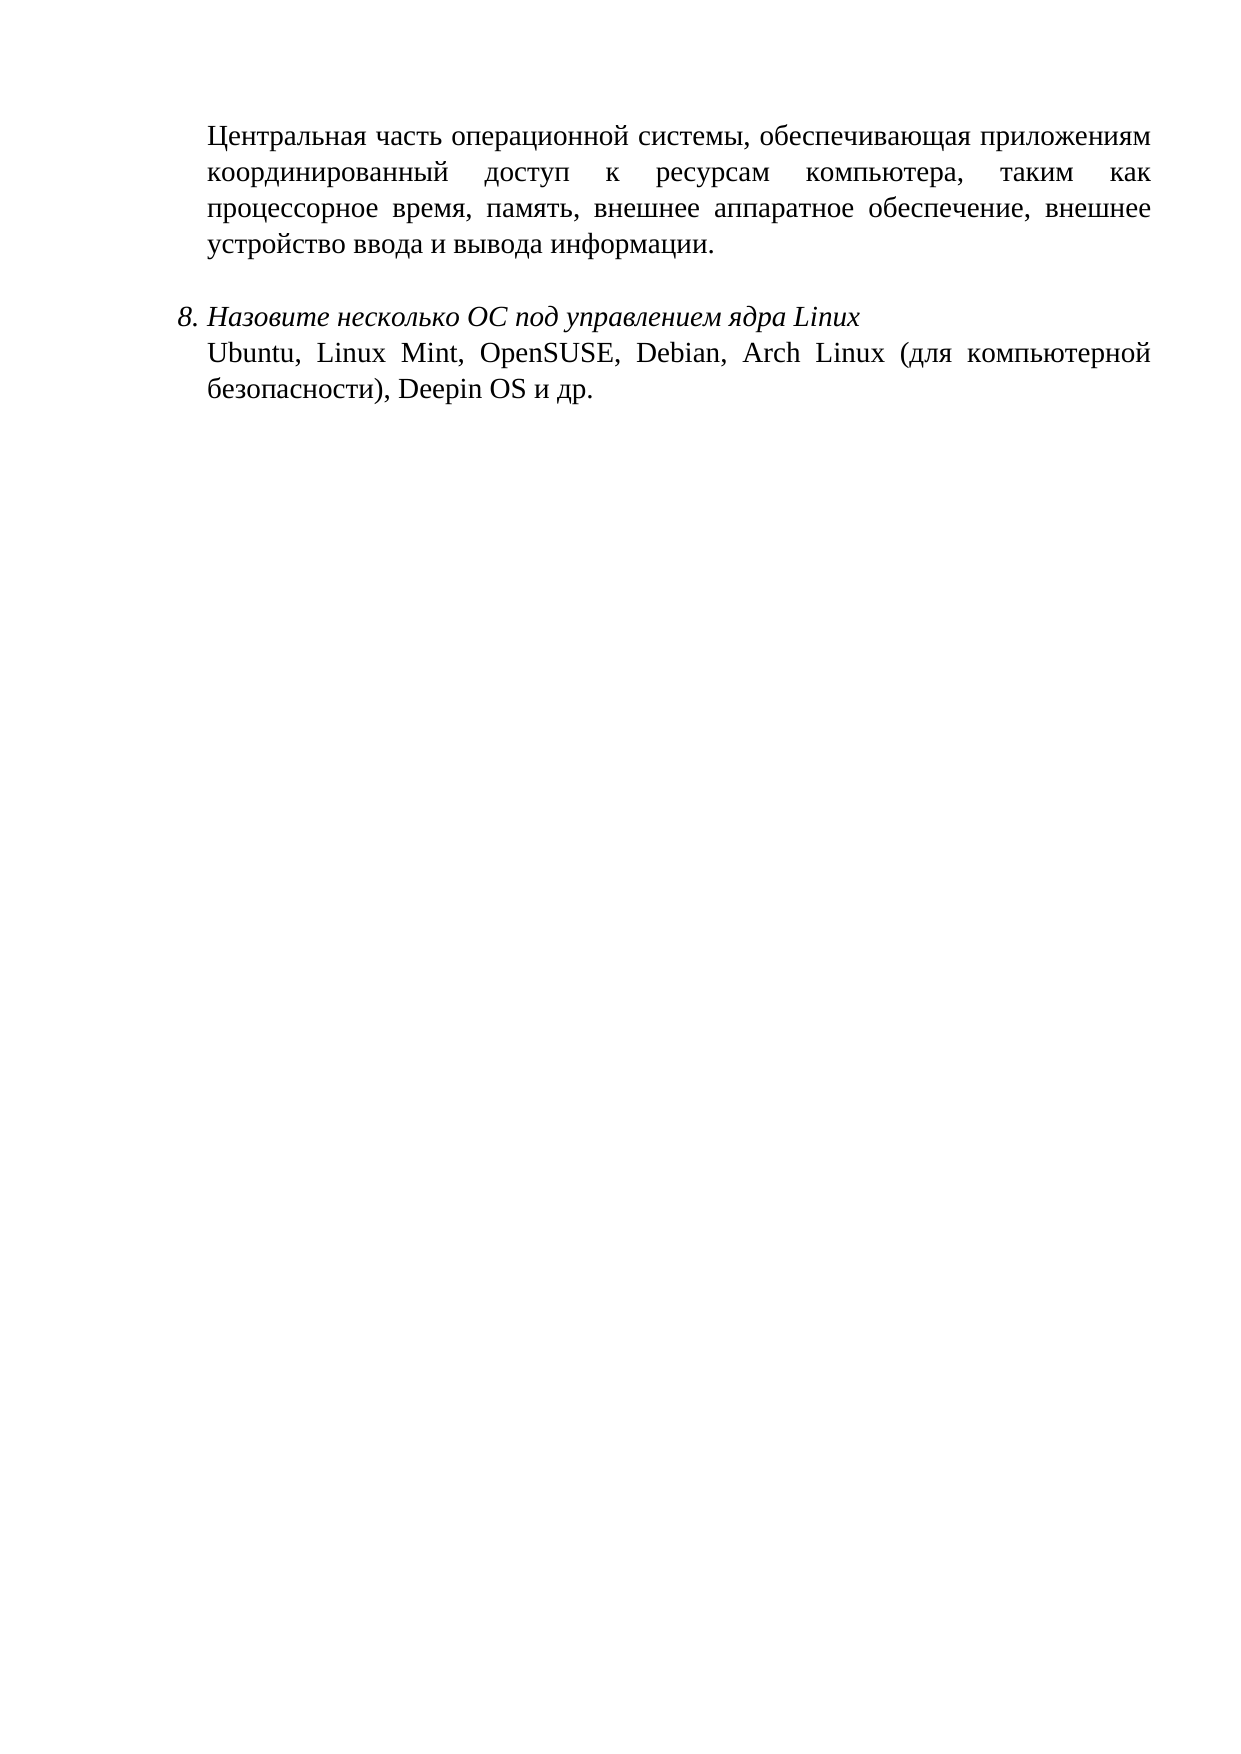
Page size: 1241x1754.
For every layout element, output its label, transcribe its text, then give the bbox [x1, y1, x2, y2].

list Ubuntu, Linux Mint, OpenSUSE, Debian, Arch Linux (для компьютерной безопасности), Deepin OS и др. [207, 335, 1152, 405]
list Центральная часть операционной системы, обеспечивающая приложениям координированный доступ к ресурсам компьютера, таким как процессорное время, память, внешнее аппаратное обеспечение, внешнее устройство ввода и вывода информации. [207, 118, 1152, 260]
list Назовите несколько ОС под управлением ядра Linux [177, 299, 1152, 332]
